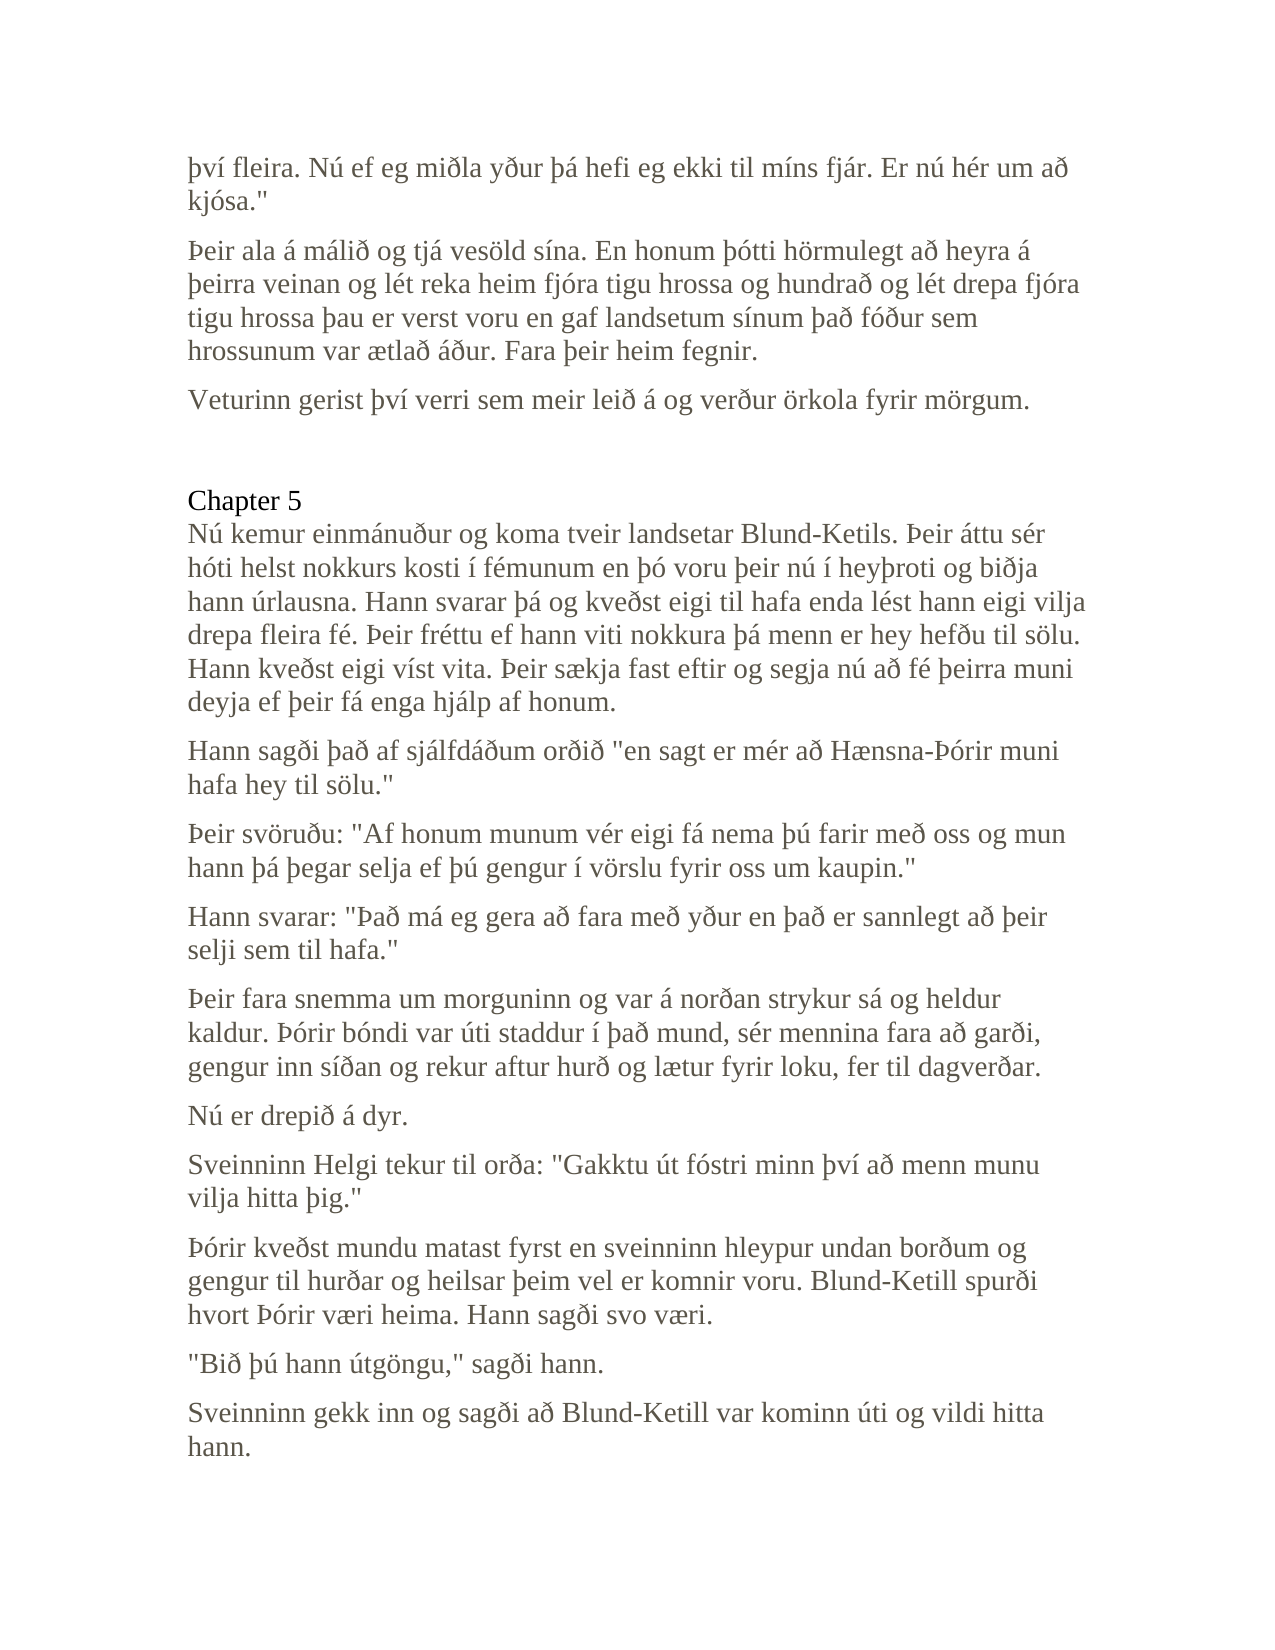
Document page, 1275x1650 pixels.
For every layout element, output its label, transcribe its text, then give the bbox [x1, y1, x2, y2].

text Nú kemur einmánuður og koma tveir landsetar Blund-Ketils. Þeir áttu sér hóti helst nokkurs kosti í fémunum en þó voru þeir nú í heyþroti og biðja hann úrlausna. Hann svarar þá og kveðst eigi til hafa enda lést hann eigi vilja drepa fleira fé. Þeir fréttu ef hann viti nokkura þá menn er hey hefðu til sölu. Hann kveðst eigi víst vita. Þeir sækja fast eftir og segja nú að fé þeirra muni deyja ef þeir fá enga hjálp af honum. [187, 517, 1087, 718]
text Þeir svöruðu: "Af honum munum vér eigi fá nema þú farir með oss og mun hann þá þegar selja ef þú gengur í vörslu fyrir oss um kaupin." [187, 816, 1087, 883]
text Hann svarar: "Það má eg gera að fara með yður en það er sannlegt að þeir selji sem til hafa." [187, 899, 1087, 966]
text Þeir ala á málið og tjá vesöld sína. En honum þótti hörmulegt að heyra á þeirra veinan og lét reka heim fjóra tigu hrossa og hundrað og lét drepa fjóra tigu hrossa þau er verst voru en gaf landsetum sínum það fóður sem hrossunum var ætlað áður. Fara þeir heim fegnir. [187, 233, 1087, 367]
text Chapter 5 [187, 483, 1087, 517]
text Þeir fara snemma um morguninn og var á norðan strykur sá og heldur kaldur. Þórir bóndi var úti staddur í það mund, sér mennina fara að garði, gengur inn síðan og rekur aftur hurð og lætur fyrir loku, fer til dagverðar. [187, 982, 1087, 1082]
text Veturinn gerist því verri sem meir leið á og verður örkola fyrir mörgum. [187, 382, 1087, 416]
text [187, 150, 1087, 217]
text Sveinninn gekk inn og sagði að Blund-Ketill var kominn úti og vildi hitta hann. [187, 1395, 1087, 1462]
text Þórir kveðst mundu matast fyrst en sveinninn hleypur undan borðum og gengur til hurðar og heilsar þeim vel er komnir voru. Blund-Ketill spurði hvort Þórir væri heima. Hann sagði svo væri. [187, 1230, 1087, 1330]
text Nú er drepið á dyr. [187, 1098, 1087, 1131]
text "Bið þú hann útgöngu," sagði hann. [187, 1346, 1087, 1379]
text Hann sagði það af sjálfdáðum orðið "en sagt er mér að Hænsna-Þórir muni hafa hey til sölu." [187, 733, 1087, 801]
text Sveinninn Helgi tekur til orða: "Gakktu út fóstri minn því að menn munu vilja hitta þig." [187, 1147, 1087, 1214]
